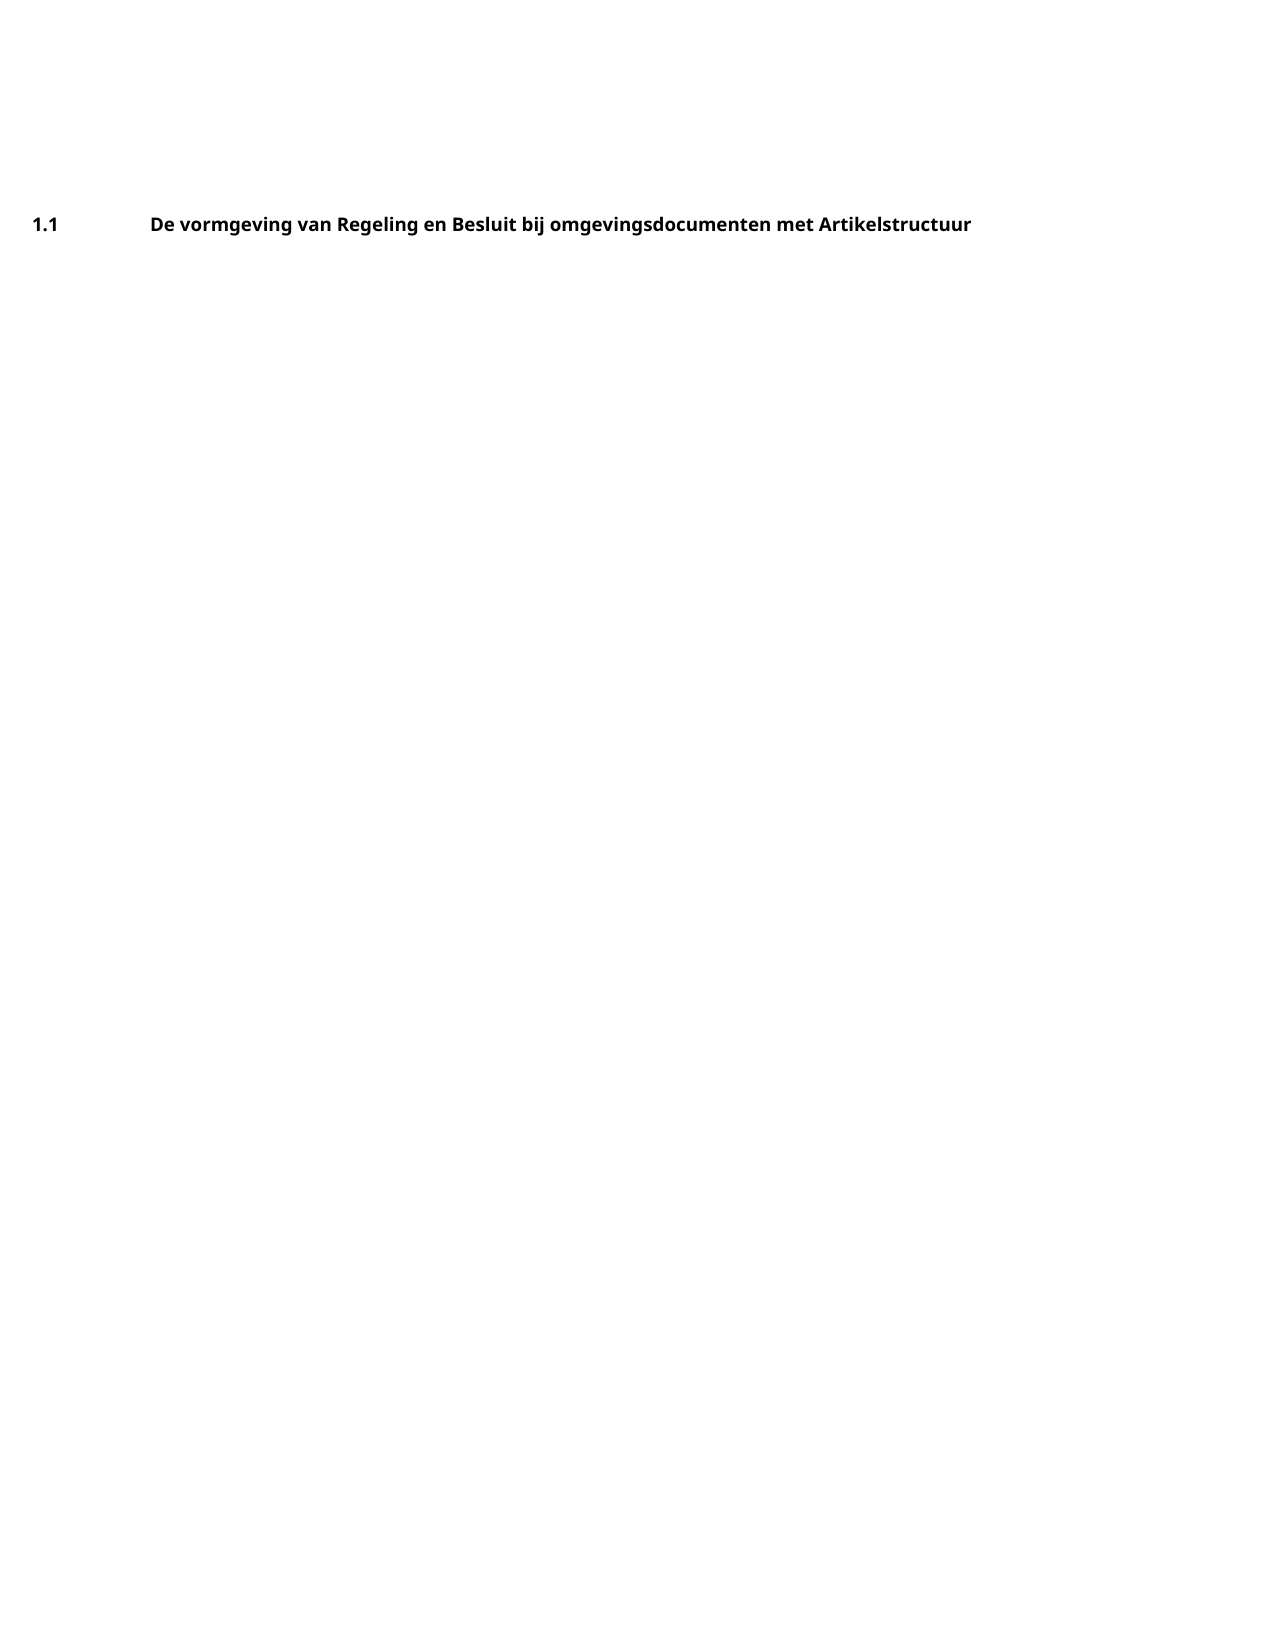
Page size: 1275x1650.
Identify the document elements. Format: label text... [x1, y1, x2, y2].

subtitle De vormgeving van Regeling en Besluit bij omgevingsdocumenten met Artikelstructuur [32, 208, 1125, 237]
